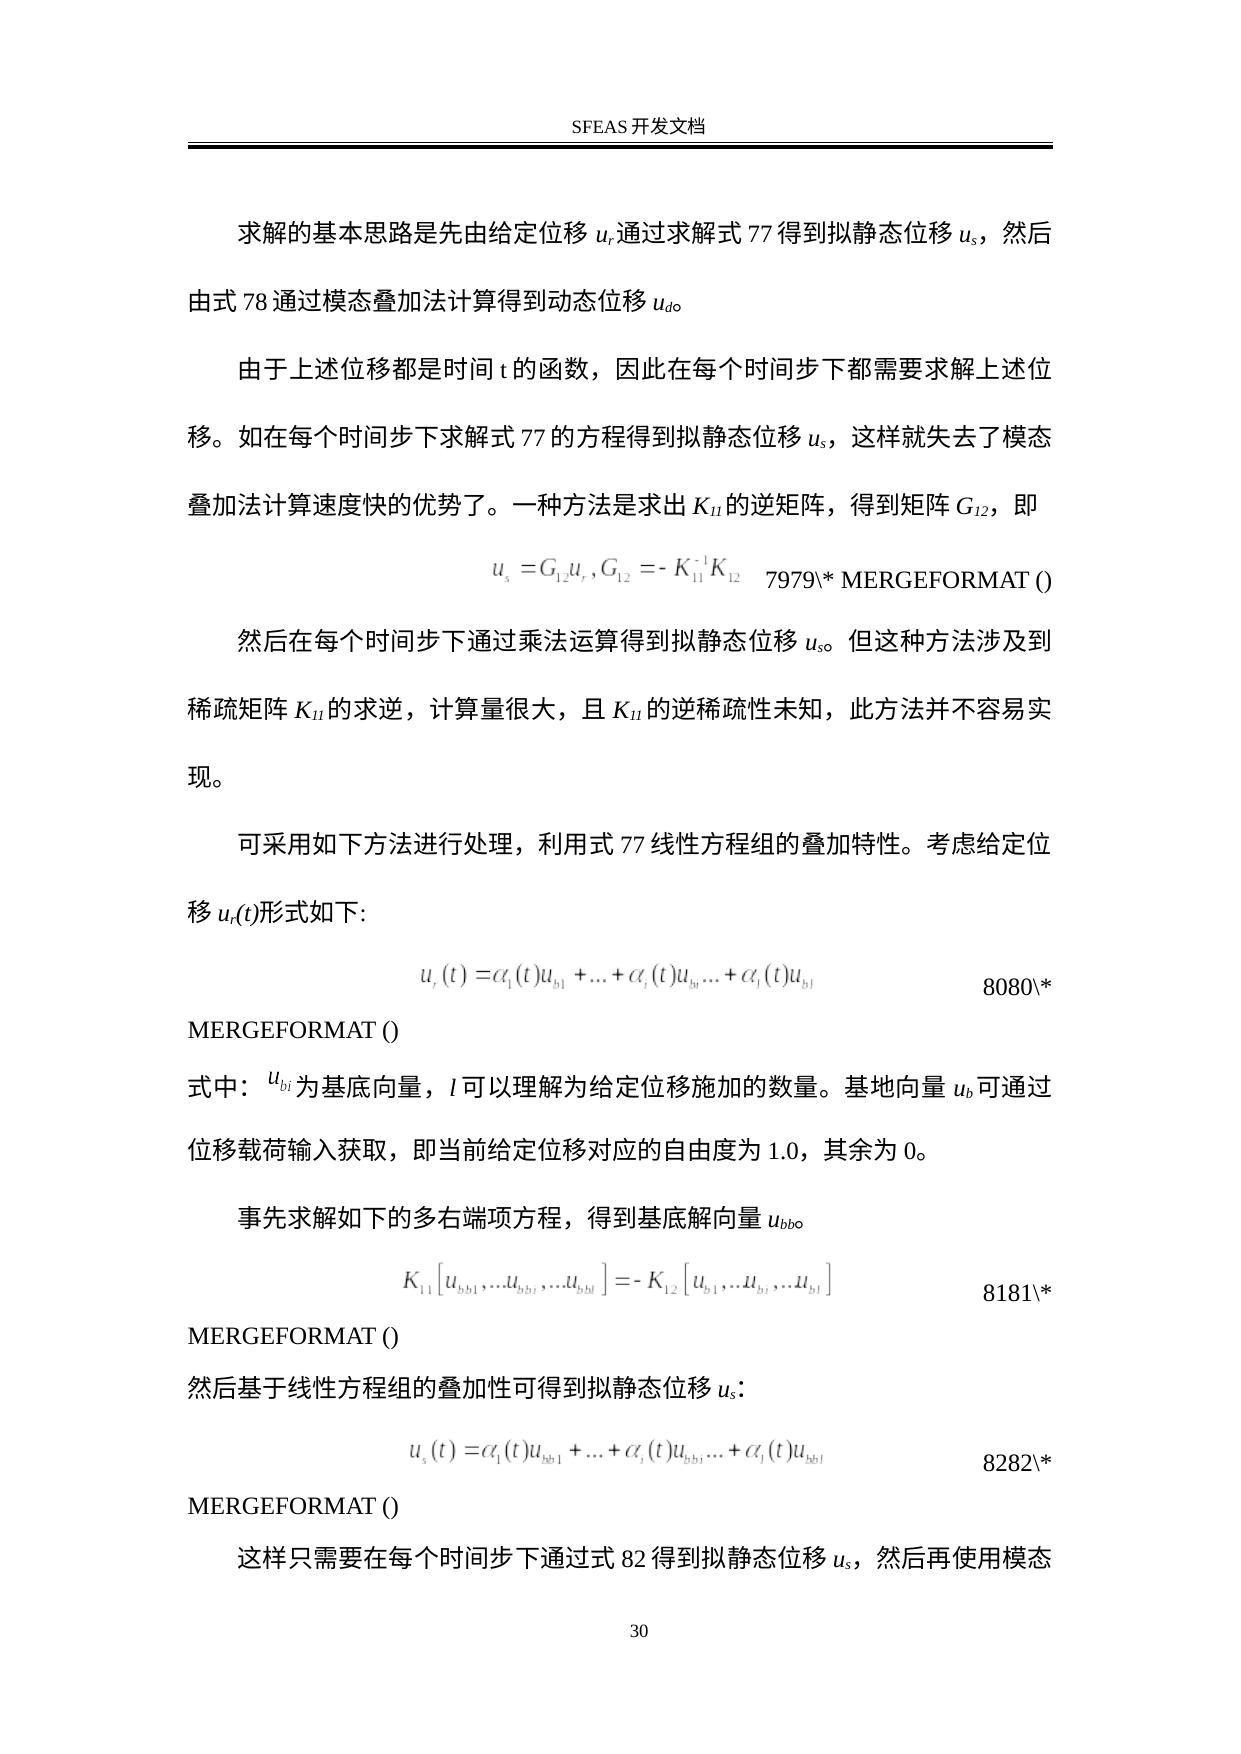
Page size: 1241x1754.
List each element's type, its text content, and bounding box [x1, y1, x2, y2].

text 由于上述位移都是时间t的函数，因此在每个时间步下都需要求解上述位移。如在每个时间步下求解式的方程得到拟静态位移us，这样就失去了模态叠加法计算速度快的优势了。一种方法是求出K11的逆矩阵，得到矩阵G12，即 [187, 334, 1053, 537]
text 然后基于线性方程组的叠加性可得到拟静态位移us： [187, 1352, 1053, 1420]
text 事先求解如下的多右端项方程，得到基底解向量ubb。 [187, 1183, 1053, 1251]
text 式中：为基底向量，l可以理解为给定位移施加的数量。基地向量ub可通过位移载荷输入获取，即当前给定位移对应的自由度为1.0，其余为0。 [187, 1047, 1053, 1183]
text 这样只需要在每个时间步下通过式得到拟静态位移us，然后再使用模态叠加法求解式得到动态位移ud。这样就保留了模态叠加法计算速度快的优势。 [187, 1522, 1053, 1590]
text 可采用如下方法进行处理，利用式线性方程组的叠加特性。考虑给定位移ur(t)形式如下: [187, 809, 1053, 945]
text 求解的基本思路是先由给定位移ur通过求解式得到拟静态位移us，然后由式通过模态叠加法计算得到动态位移ud。 [187, 198, 1053, 334]
text 然后在每个时间步下通过乘法运算得到拟静态位移us。但这种方法涉及到稀疏矩阵K11的求逆，计算量很大，且K11的逆稀疏性未知，此方法并不容易实现。 [187, 605, 1053, 809]
